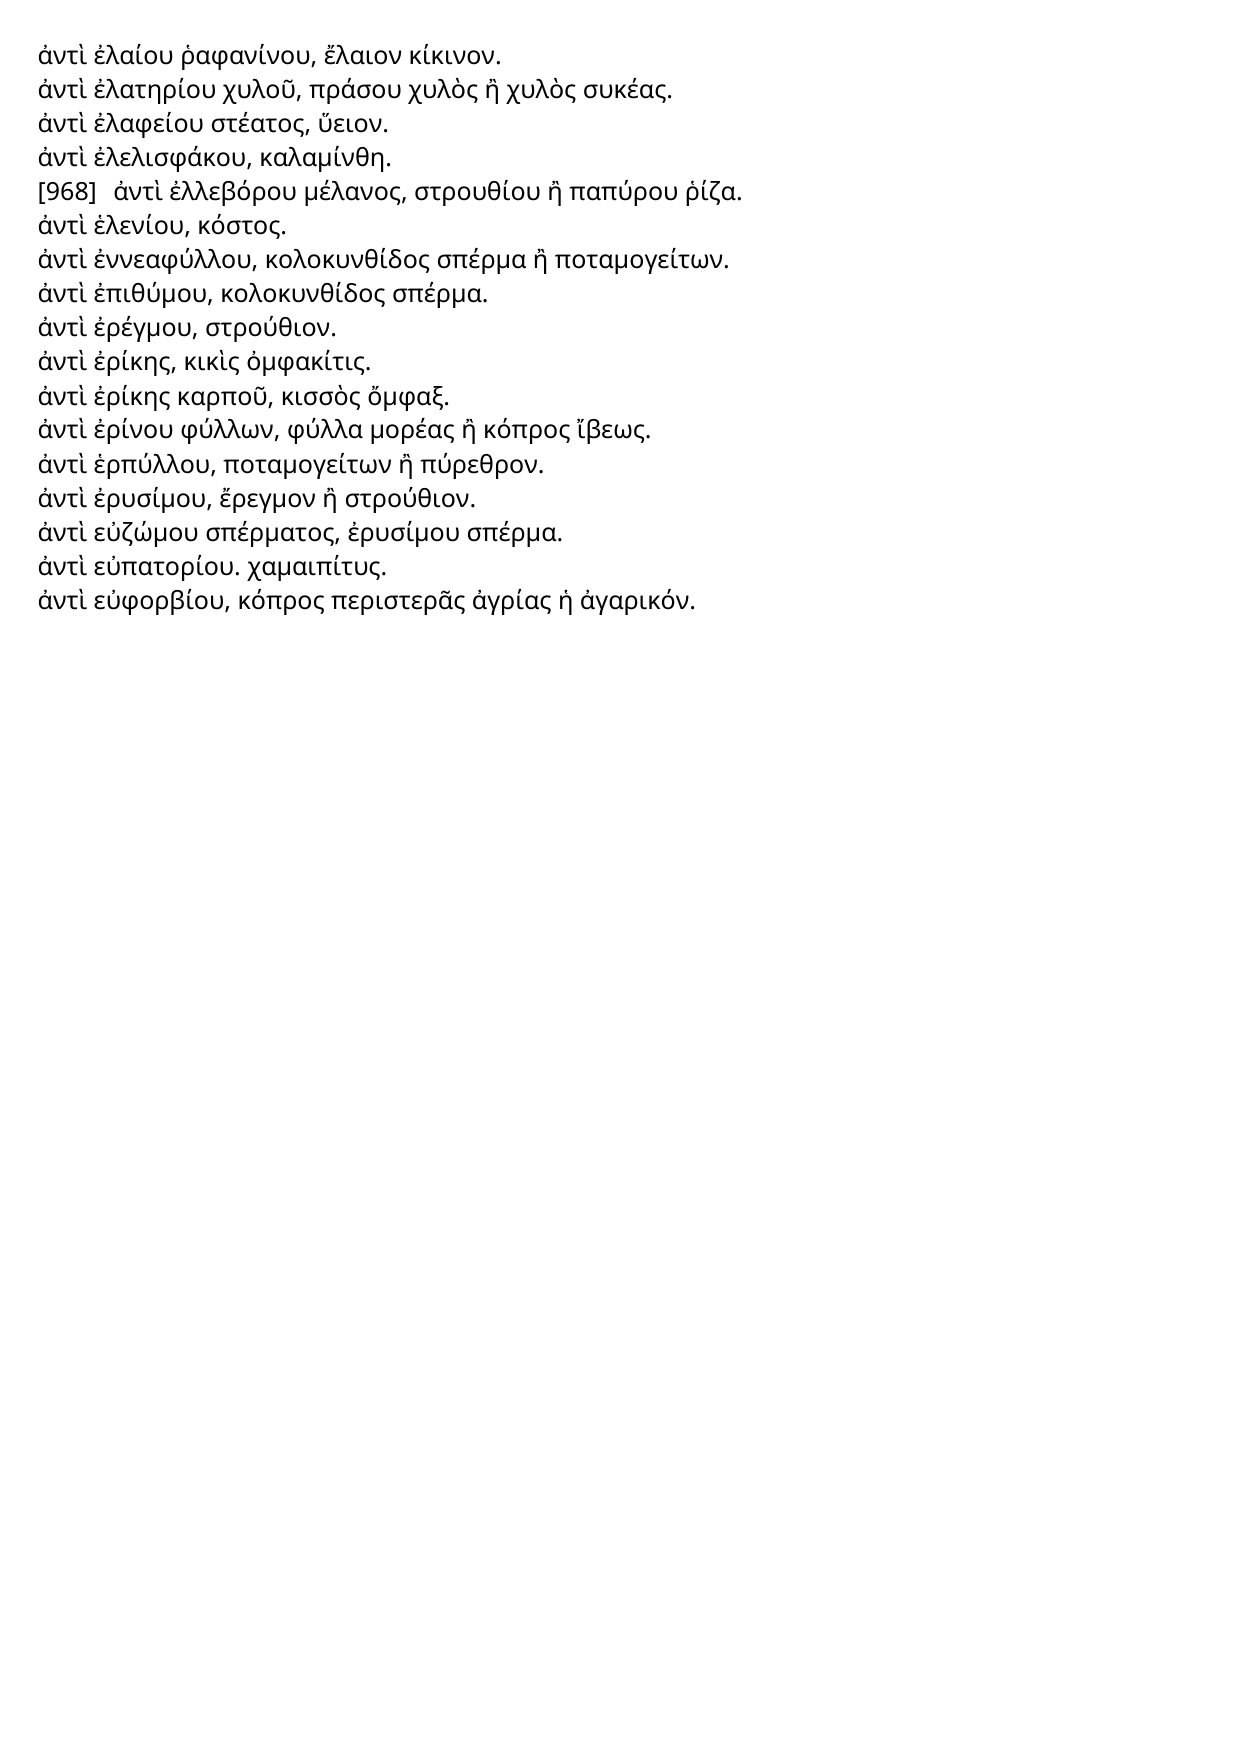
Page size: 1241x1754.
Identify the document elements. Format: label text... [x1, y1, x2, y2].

text ἀντὶ ἐπιθύμου, κολοκυνθίδος σπέρμα. [37, 276, 1203, 310]
text ἀντὶ ἐλελισφάκου, καλαμίνθη. [37, 140, 1203, 174]
text ἀντὶ ἐλαφείου στέατος, ὕειον. [37, 106, 1203, 140]
text ἀντὶ ἐρέγμου, στρούθιον. [37, 310, 1203, 344]
text ἀντὶ ἐλατηρίου χυλοῦ, πράσου χυλὸς ἢ χυλὸς συκέας. [37, 72, 1203, 106]
text ἀντὶ ἐννεαφύλλου, κολοκυνθίδος σπέρμα ἢ ποταμογείτων. [37, 242, 1203, 276]
text ἀντὶ ἑρπύλλου, ποταμογείτων ἢ πύρεθρον. [37, 446, 1203, 480]
text ἀντὶ ἐρίνου φύλλων, φύλλα μορέας ἢ κόπρος ἴβεως. [37, 412, 1203, 446]
text ἀντὶ ἐρίκης, κικὶς ὀμφακίτις. [37, 344, 1203, 378]
text ἀντὶ εὐφορβίου, κόπρος περιστερᾶς ἀγρίας ἡ ἀγαρικόν. [37, 582, 1203, 617]
text ἀντὶ ἐρίκης καρποῦ, κισσὸς ὄμφαξ. [37, 378, 1203, 412]
text ἀντὶ ἐλαίου ῥαφανίνου, ἔλαιον κίκινον. [37, 37, 1203, 72]
text ἀντὶ εὐζώμου σπέρματος, ἐρυσίμου σπέρμα. [37, 514, 1203, 548]
text ἀντὶ εὐπατορίου. χαμαιπίτυς. [37, 548, 1203, 582]
text [968] ἀντὶ ἐλλεβόρου μέλανος, στρουθίου ἢ παπύρου ῥίζα. ἀντὶ ἑλενίου, κόστος. [37, 174, 1203, 242]
text ἀντὶ ἐρυσίμου, ἔρεγμον ἢ στρούθιον. [37, 480, 1203, 514]
